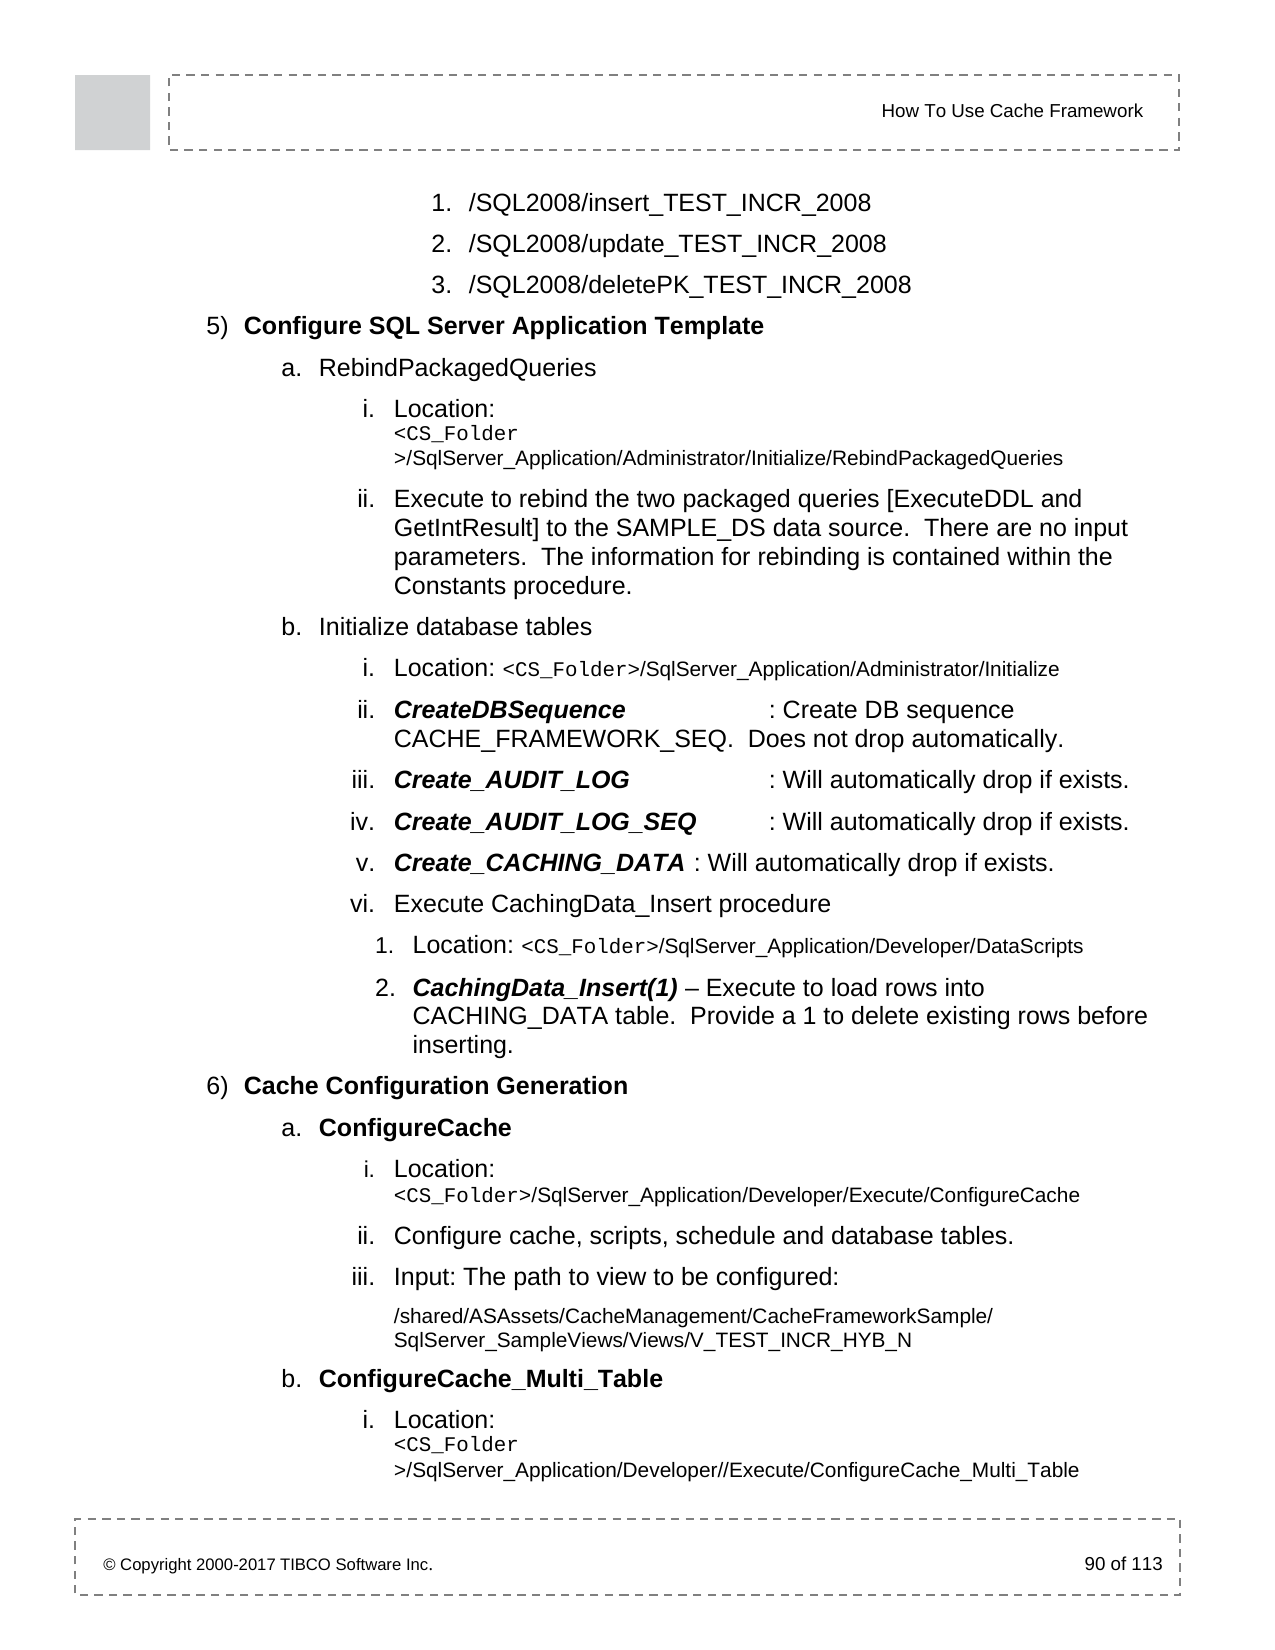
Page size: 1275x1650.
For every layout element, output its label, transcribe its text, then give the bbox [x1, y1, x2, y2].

list Create_AUDIT_LOG_SEQ : Will automatically drop if exists. [375, 807, 1162, 835]
list CachingData_Insert(1) – Execute to load rows into CACHING_DATA table. Provide a 1 to delete existing rows before inserting. [375, 973, 1162, 1059]
list ConfigureCache [281, 1113, 1162, 1141]
list Location: <CS_Folder>/SqlServer_Application/Administrator/Initialize/RebindPackagedQueries [375, 394, 1162, 472]
list Create_AUDIT_LOG : Will automatically drop if exists. [375, 765, 1162, 794]
list Location: <CS_Folder>/SqlServer_Application/Developer/DataScripts [375, 930, 1162, 960]
list Configure SQL Server Application Template [206, 311, 1162, 340]
list /SQL2008/deletePK_TEST_INCR_2008 [431, 270, 1162, 299]
list CreateDBSequence : Create DB sequence CACHE_FRAMEWORK_SEQ. Does not drop automatically. [375, 695, 1162, 753]
list /SQL2008/insert_TEST_INCR_2008 [431, 187, 1162, 216]
list /SQL2008/update_TEST_INCR_2008 [431, 229, 1162, 257]
list Location: <CS_Folder>/SqlServer_Application/Developer/Execute/ConfigureCache [375, 1154, 1162, 1208]
list ConfigureCache_Multi_Table [281, 1364, 1162, 1393]
list Initialize database tables [281, 612, 1162, 641]
list RebindPackagedQueries [281, 352, 1162, 381]
list Input: The path to view to be configured: [375, 1262, 1162, 1291]
list Location: <CS_Folder>/SqlServer_Application/Developer//Execute/ConfigureCache_Multi_Table [375, 1405, 1162, 1483]
list Create_CACHING_DATA : Will automatically drop if exists. [375, 848, 1162, 877]
list Execute CachingData_Insert procedure [375, 889, 1162, 918]
list Execute to rebind the two packaged queries [ExecuteDDL and GetIntResult] to the SAMPLE_DS data source. There are no input parameters. The information for rebinding is contained within the Constants procedure. [375, 484, 1162, 599]
list Cache Configuration Generation [206, 1071, 1162, 1100]
list Location: <CS_Folder>/SqlServer_Application/Administrator/Initialize [375, 653, 1162, 683]
list Configure cache, scripts, schedule and database tables. [375, 1221, 1162, 1250]
text /shared/ASAssets/CacheManagement/CacheFrameworkSample/SqlServer_SampleViews/Views/V_TEST_INCR_HYB_N [394, 1303, 1162, 1351]
